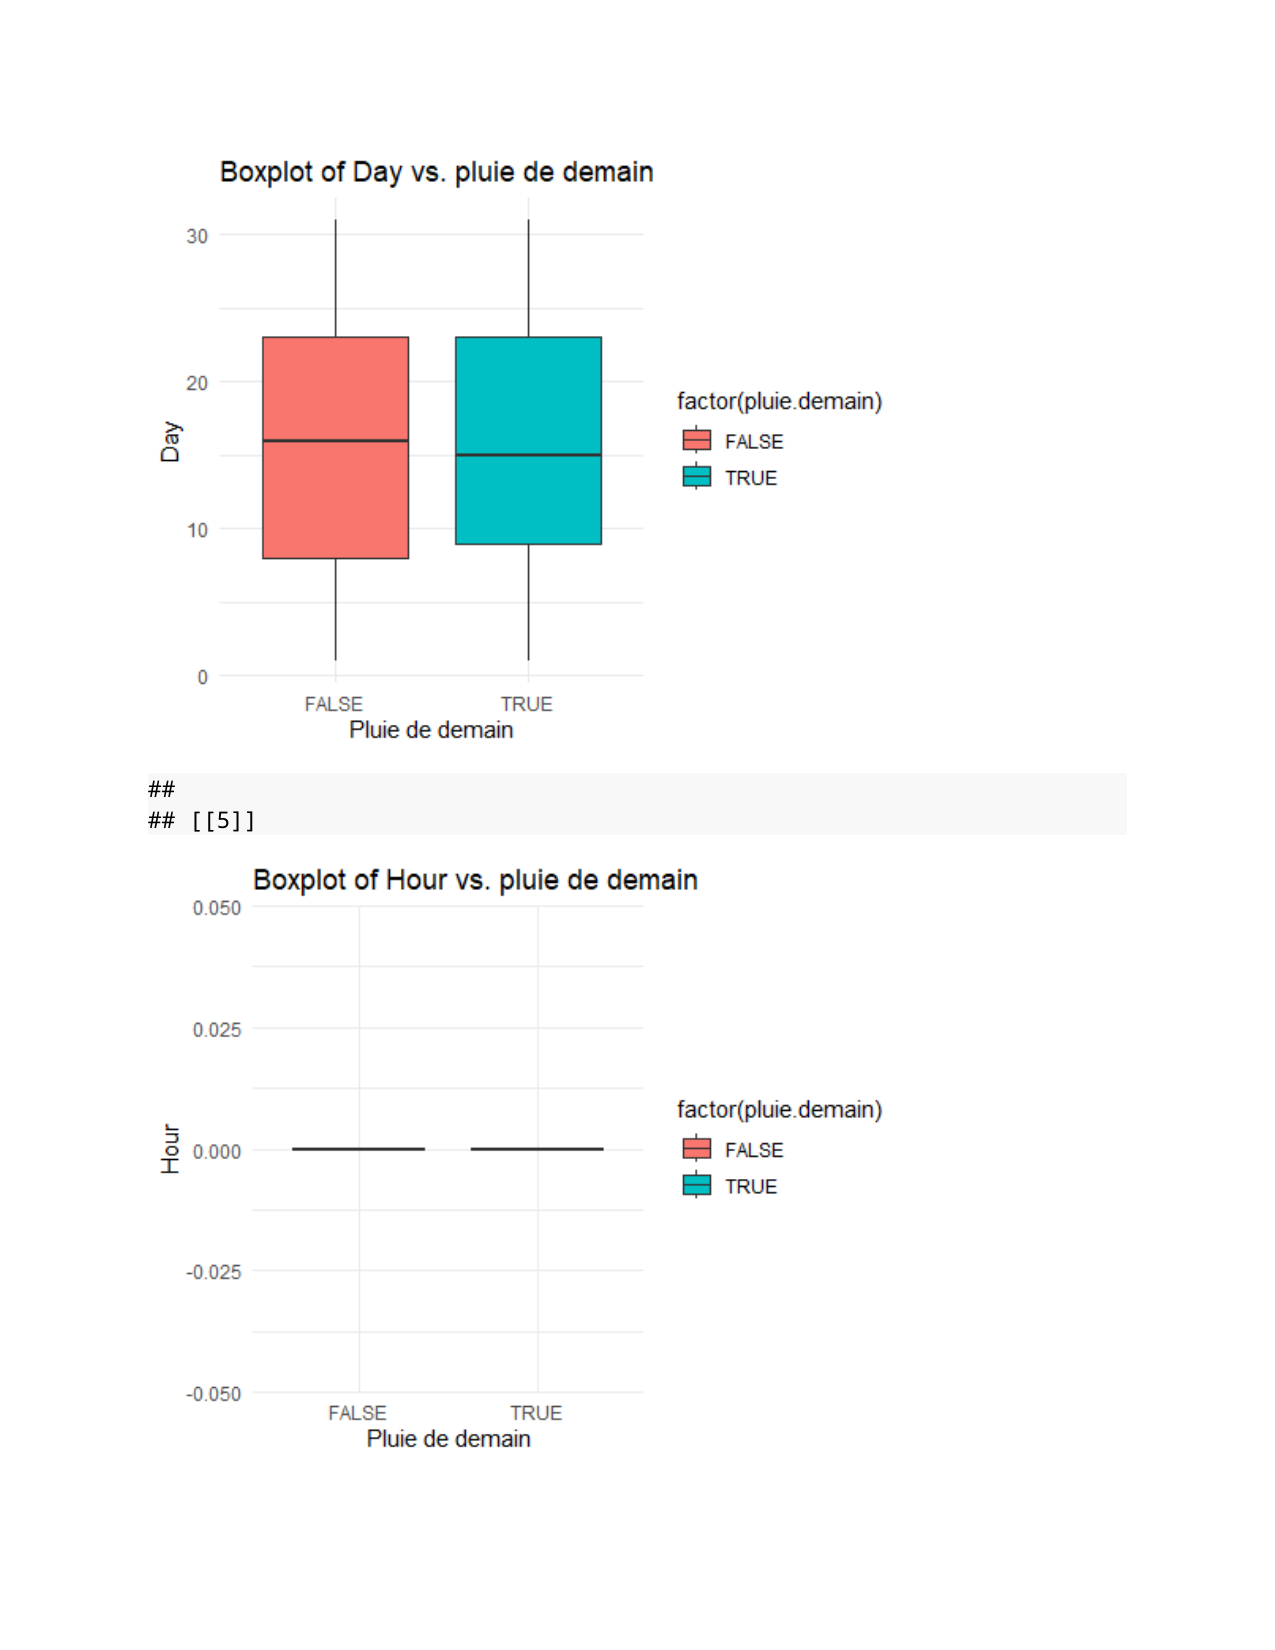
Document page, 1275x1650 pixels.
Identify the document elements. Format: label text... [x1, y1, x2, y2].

picture [147, 856, 906, 1463]
text ## ## [[5]] [148, 773, 1127, 835]
picture [147, 147, 906, 754]
